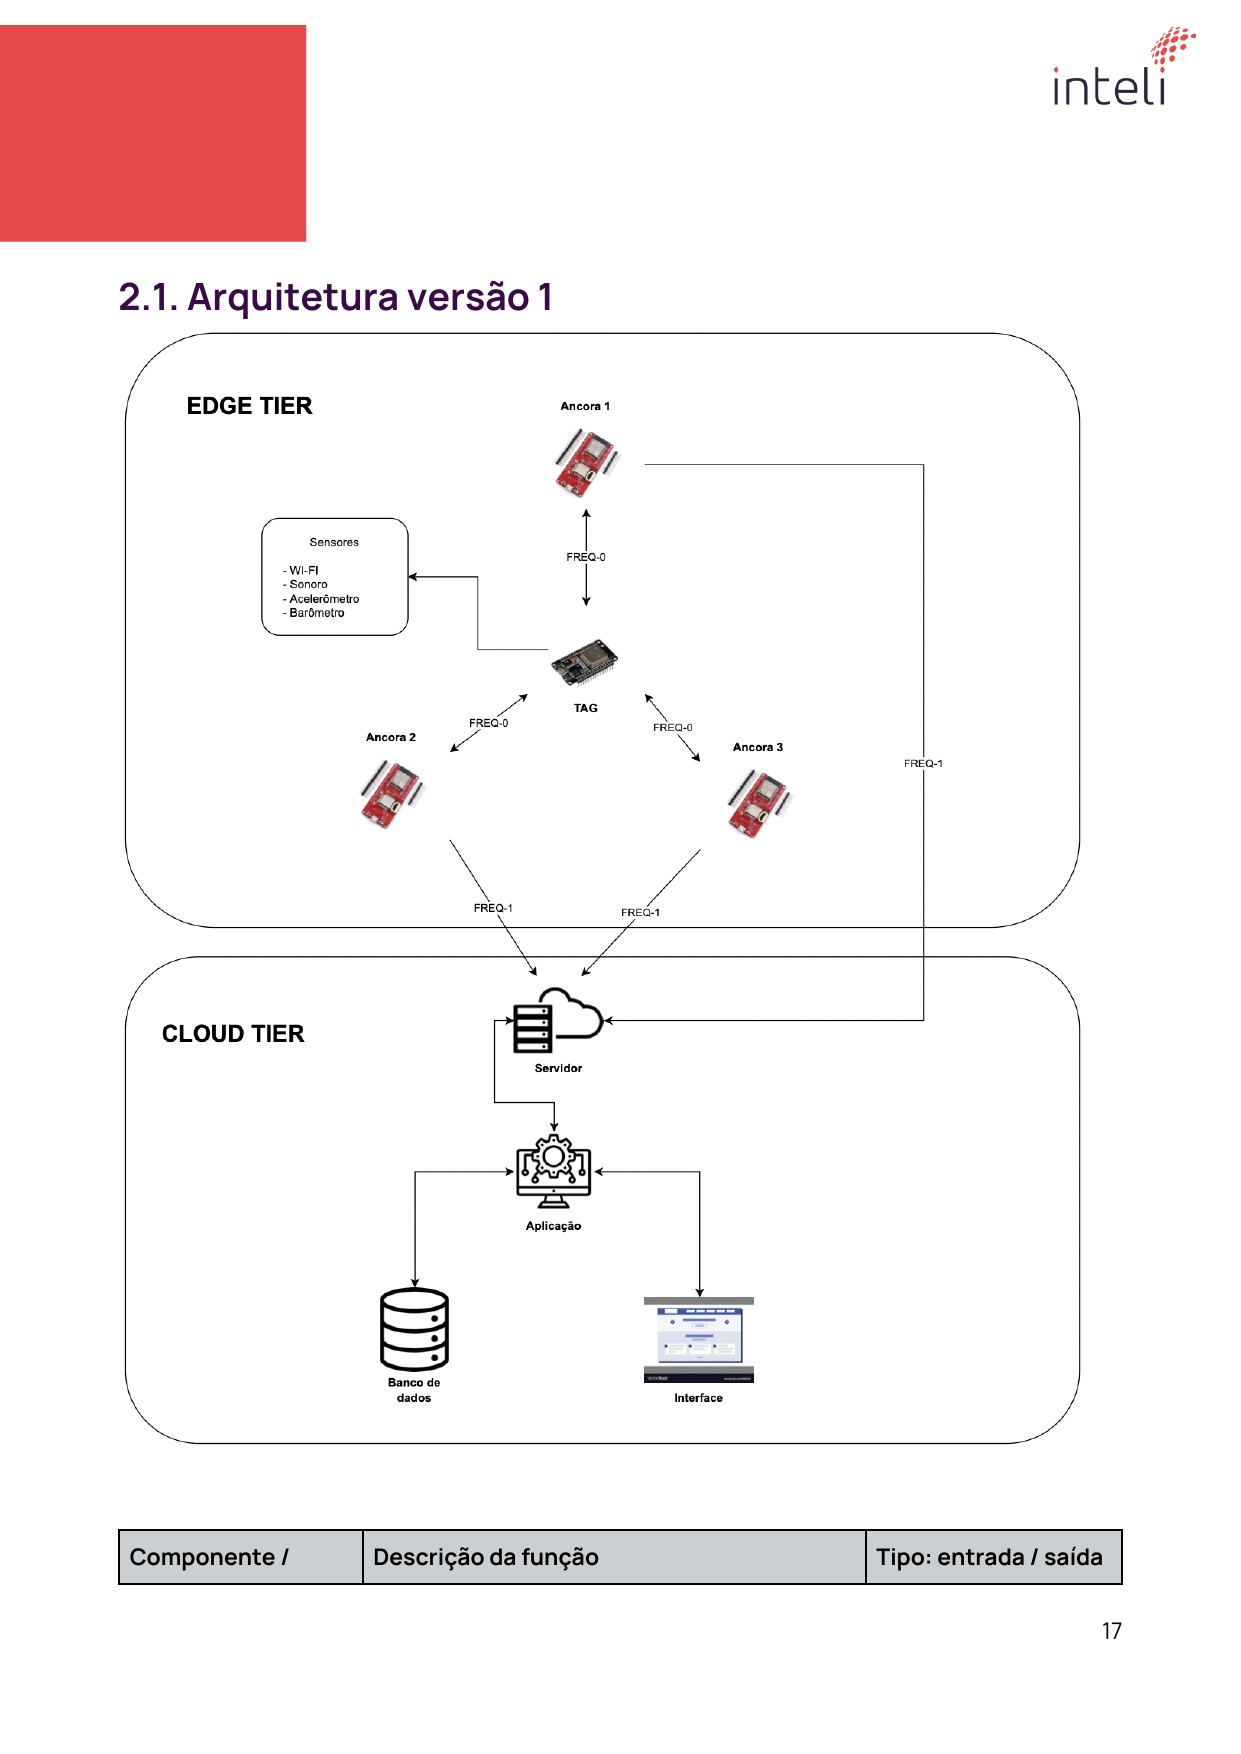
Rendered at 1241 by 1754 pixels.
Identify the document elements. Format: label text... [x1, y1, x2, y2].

table_header Descrição da função [364, 1531, 865, 1583]
picture [118, 326, 1087, 1458]
table_header Componente / Conexão [120, 1531, 362, 1583]
picture [1054, 27, 1197, 105]
table_header Tipo: entrada / saída [867, 1531, 1121, 1583]
picture [0, 25, 307, 242]
